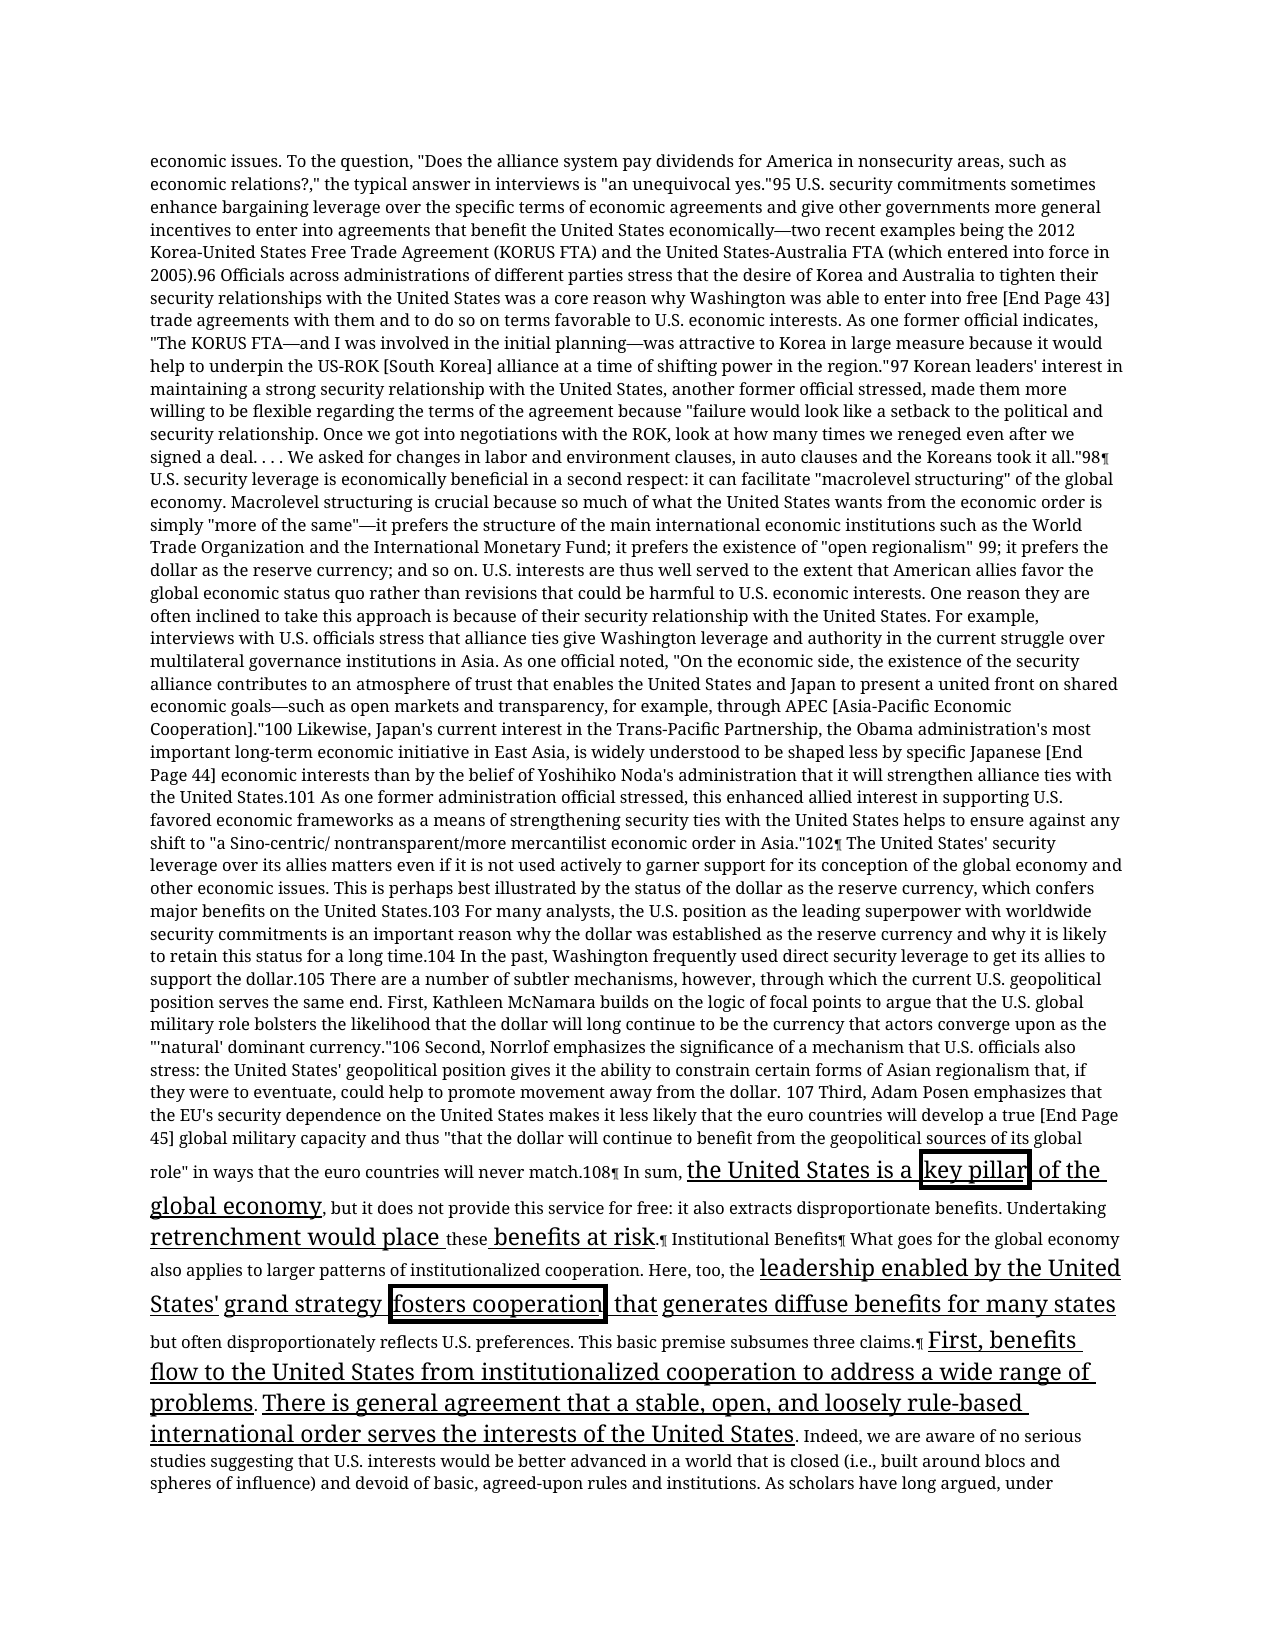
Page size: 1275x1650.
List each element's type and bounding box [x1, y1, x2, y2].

text [150, 150, 1125, 1494]
